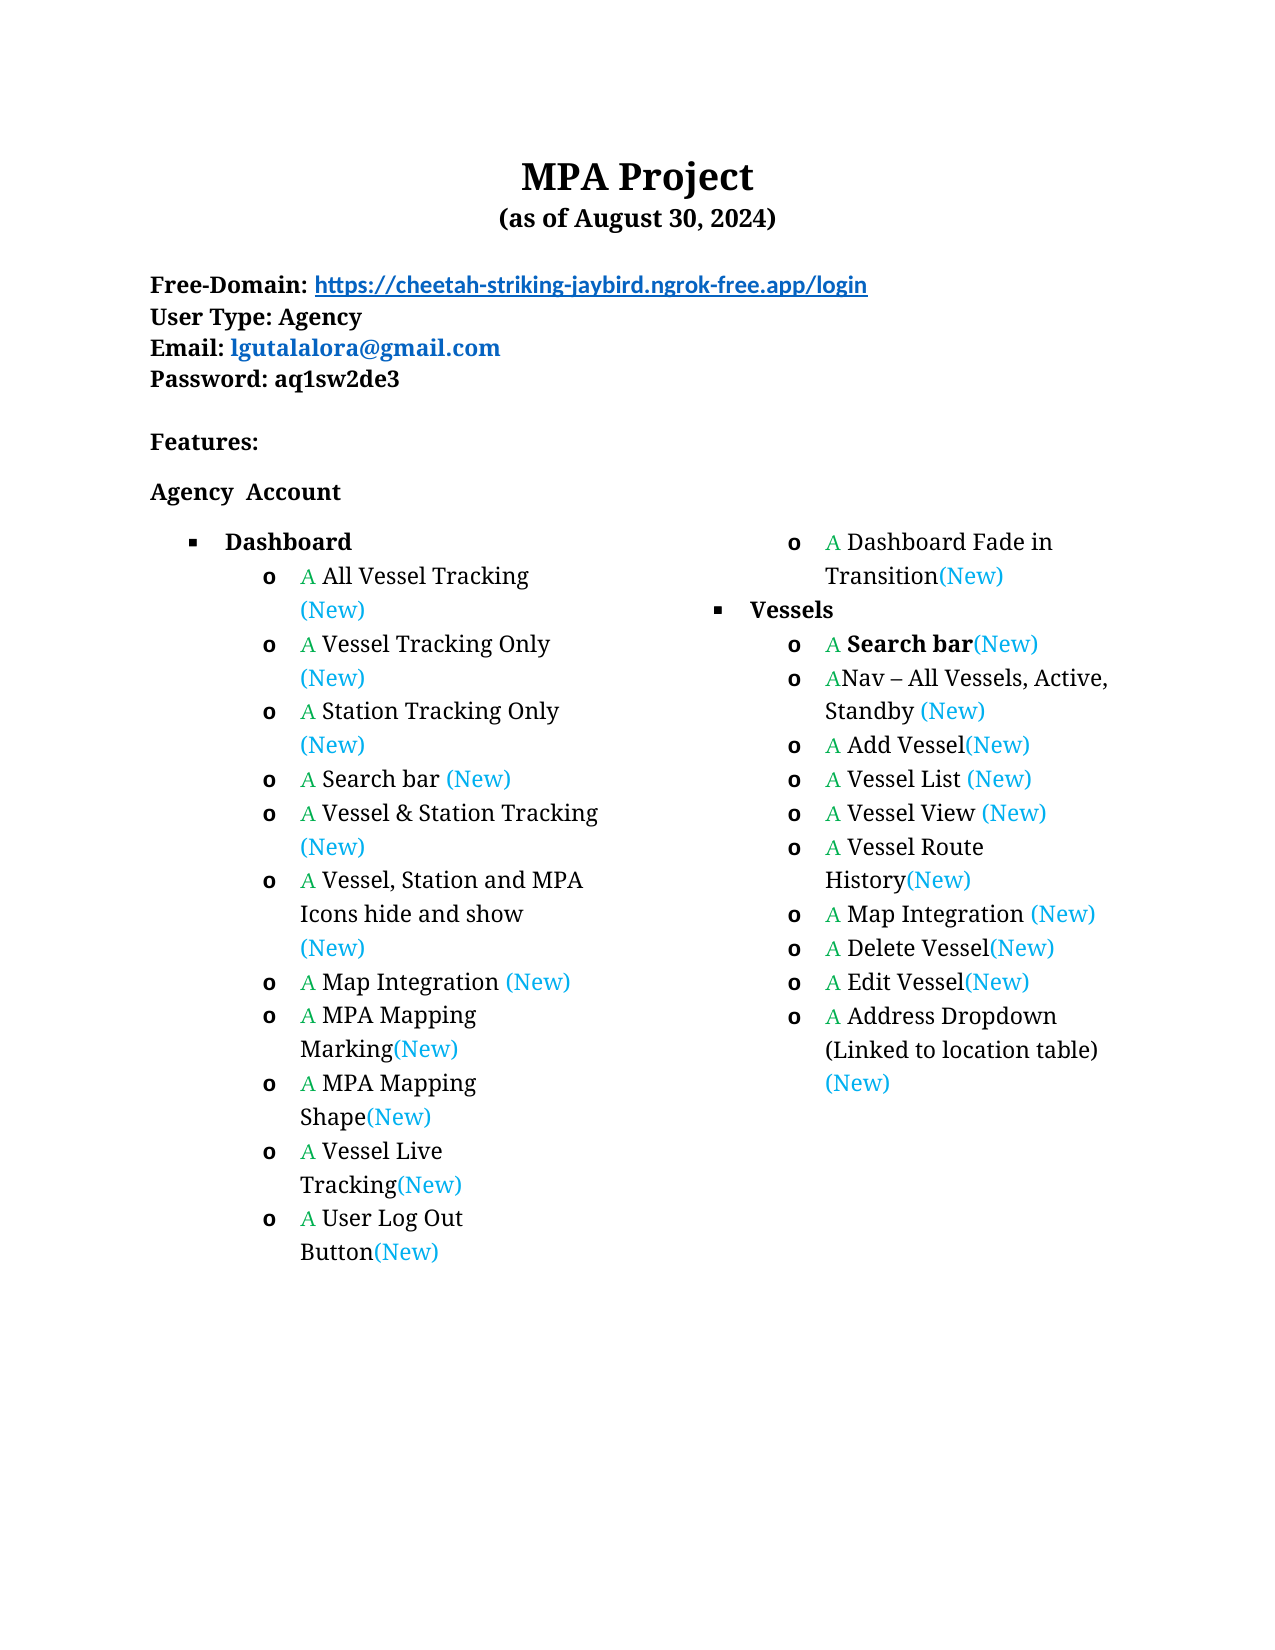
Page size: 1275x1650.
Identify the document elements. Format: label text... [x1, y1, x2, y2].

list  Vessel, Station and MPA Icons hide and show (New) [262, 864, 600, 963]
text Free-Domain: https://cheetah-striking-jaybird.ngrok-free.app/login [150, 269, 1125, 300]
list  Address Dropdown (Linked to location table) (New) [787, 1000, 1125, 1099]
list  Add Vessel(New) [787, 729, 825, 760]
list Vessels [712, 594, 1125, 625]
list  Search bar(New) [787, 628, 825, 659]
list  Edit Vessel(New) [787, 966, 825, 997]
list  Vessel Tracking Only (New) [262, 628, 600, 693]
text Password: aq1sw2de3 [150, 363, 1125, 394]
list  Vessel & Station Tracking (New) [262, 797, 600, 862]
list  Map Integration (New) [841, 898, 1125, 929]
text Email: lgutalalora@gmail.com [150, 332, 1125, 363]
list  MPA Mapping Shape(New) [262, 1067, 600, 1132]
list  Map Integration (New) [316, 966, 600, 997]
list  Dashboard Fade in Transition(New) [787, 526, 1125, 591]
list  Delete Vessel(New) [989, 932, 1125, 963]
list  MPA Mapping Marking(New) [262, 999, 600, 1064]
list  Search bar (New) [262, 763, 300, 794]
list  Vessel Live Tracking(New) [262, 1135, 600, 1200]
list  Vessel Route History(New) [787, 831, 1125, 896]
text Agency Account [150, 476, 1125, 507]
list Dashboard [187, 526, 600, 557]
list  Vessel View (New) [981, 797, 1125, 828]
list  Add Vessel(New) [965, 729, 1125, 760]
list  Edit Vessel(New) [964, 966, 1125, 997]
list  Search bar (New) [322, 763, 600, 794]
list  Vessel List (New) [967, 763, 1125, 794]
list  All Vessel Tracking (New) [262, 560, 600, 625]
text (as of August 30, 2024) [150, 201, 1125, 235]
text User Type: Agency [150, 300, 1125, 332]
text MPA Project [150, 150, 1125, 201]
list Nav – All Vessels, Active, Standby (New) [787, 661, 1125, 727]
list  Station Tracking Only (New) [262, 695, 600, 760]
list  Search bar(New) [847, 628, 1125, 659]
text Features: [150, 425, 1125, 457]
list  User Log Out Button(New) [262, 1202, 600, 1267]
